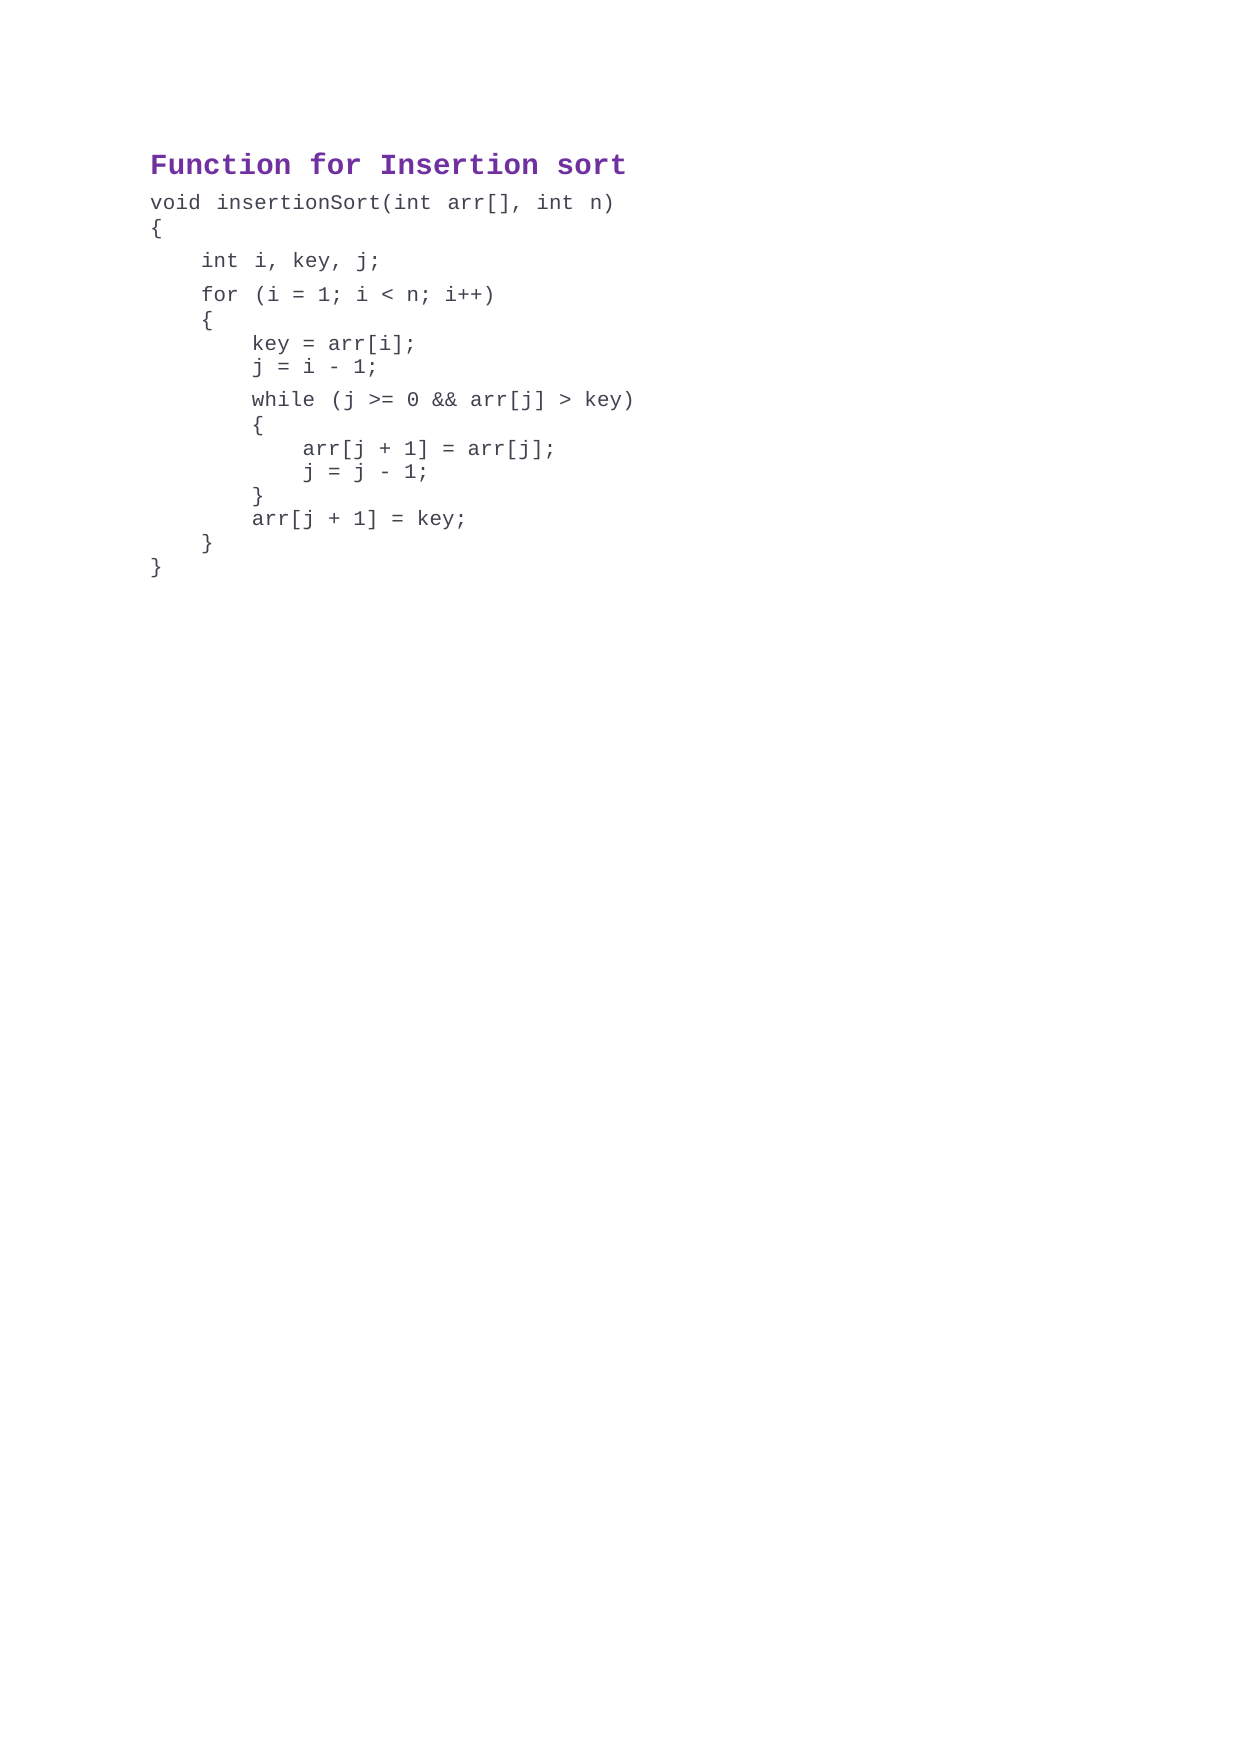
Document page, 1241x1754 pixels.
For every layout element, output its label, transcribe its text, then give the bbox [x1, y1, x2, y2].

text for (i = 1; i < n; i++) [150, 275, 1090, 309]
text key = arr[i]; [150, 332, 1090, 356]
text int i, key, j; [150, 241, 1090, 275]
text arr[j + 1] = arr[j]; [150, 437, 1090, 461]
text } [150, 556, 1090, 579]
text arr[j + 1] = key; [150, 508, 1090, 532]
text { [150, 309, 1090, 332]
text Function for Insertion sort [150, 150, 1090, 183]
text { [150, 414, 1090, 437]
text } [150, 485, 1090, 508]
text j = j - 1; [150, 461, 1090, 485]
text void insertionSort(int arr[], int n) [150, 183, 1090, 217]
text { [150, 217, 1090, 241]
text while (j >= 0 && arr[j] > key) [150, 380, 1090, 414]
text j = i - 1; [150, 356, 1090, 380]
text } [150, 532, 1090, 556]
